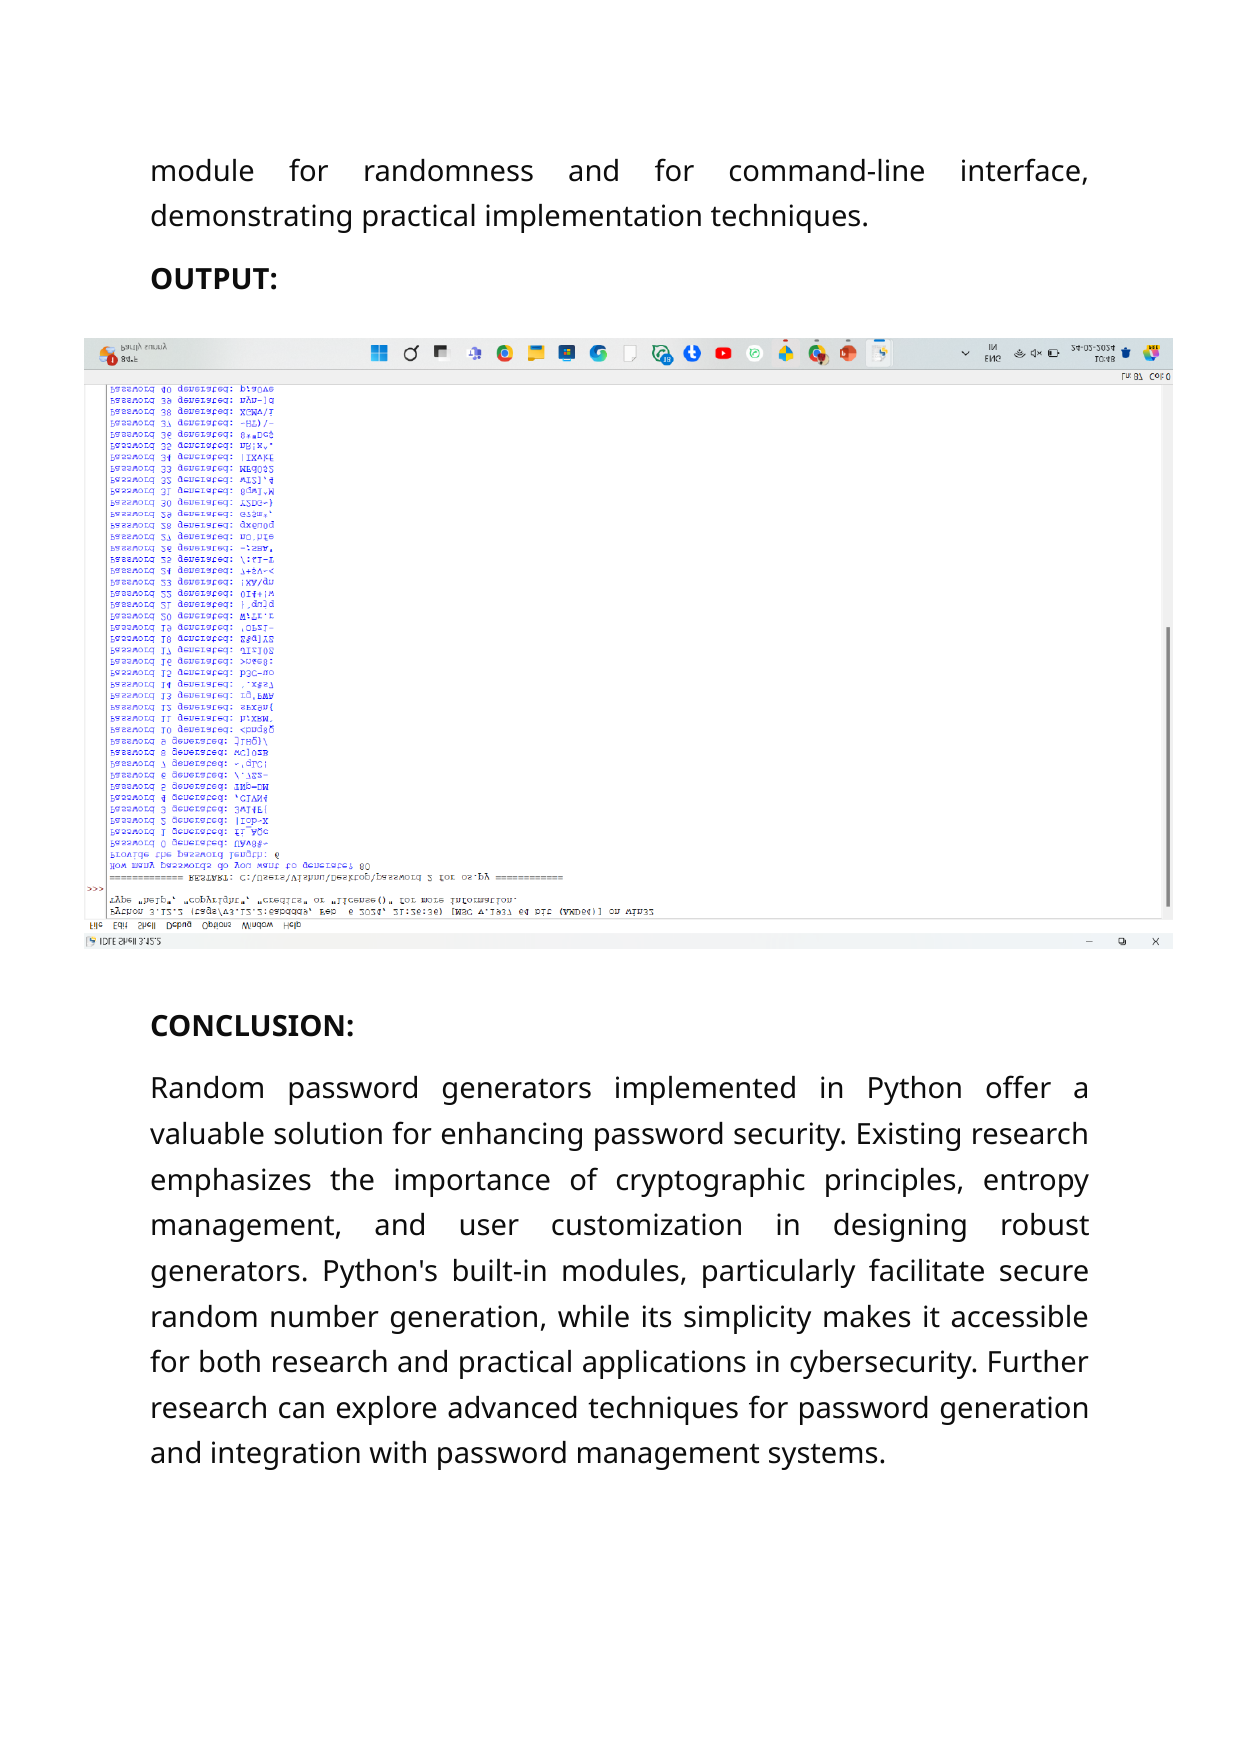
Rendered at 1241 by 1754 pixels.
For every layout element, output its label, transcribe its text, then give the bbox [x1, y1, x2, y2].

text CONCLUSION: [150, 1005, 1090, 1045]
text Random password generators implemented in Python offer a valuable solution for enhancing password security. Existing research emphasizes the importance of cryptographic principles, entropy management, and user customization in designing robust generators. Python's built-in modules, particularly facilitate secure random number generation, while its simplicity makes it accessible for both research and practical applications in cybersecurity. Further research can explore advanced techniques for password generation and integration with password management systems. [150, 1068, 1090, 1472]
picture [84, 338, 1173, 949]
text OUTPUT: [150, 258, 1090, 298]
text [150, 150, 1090, 235]
